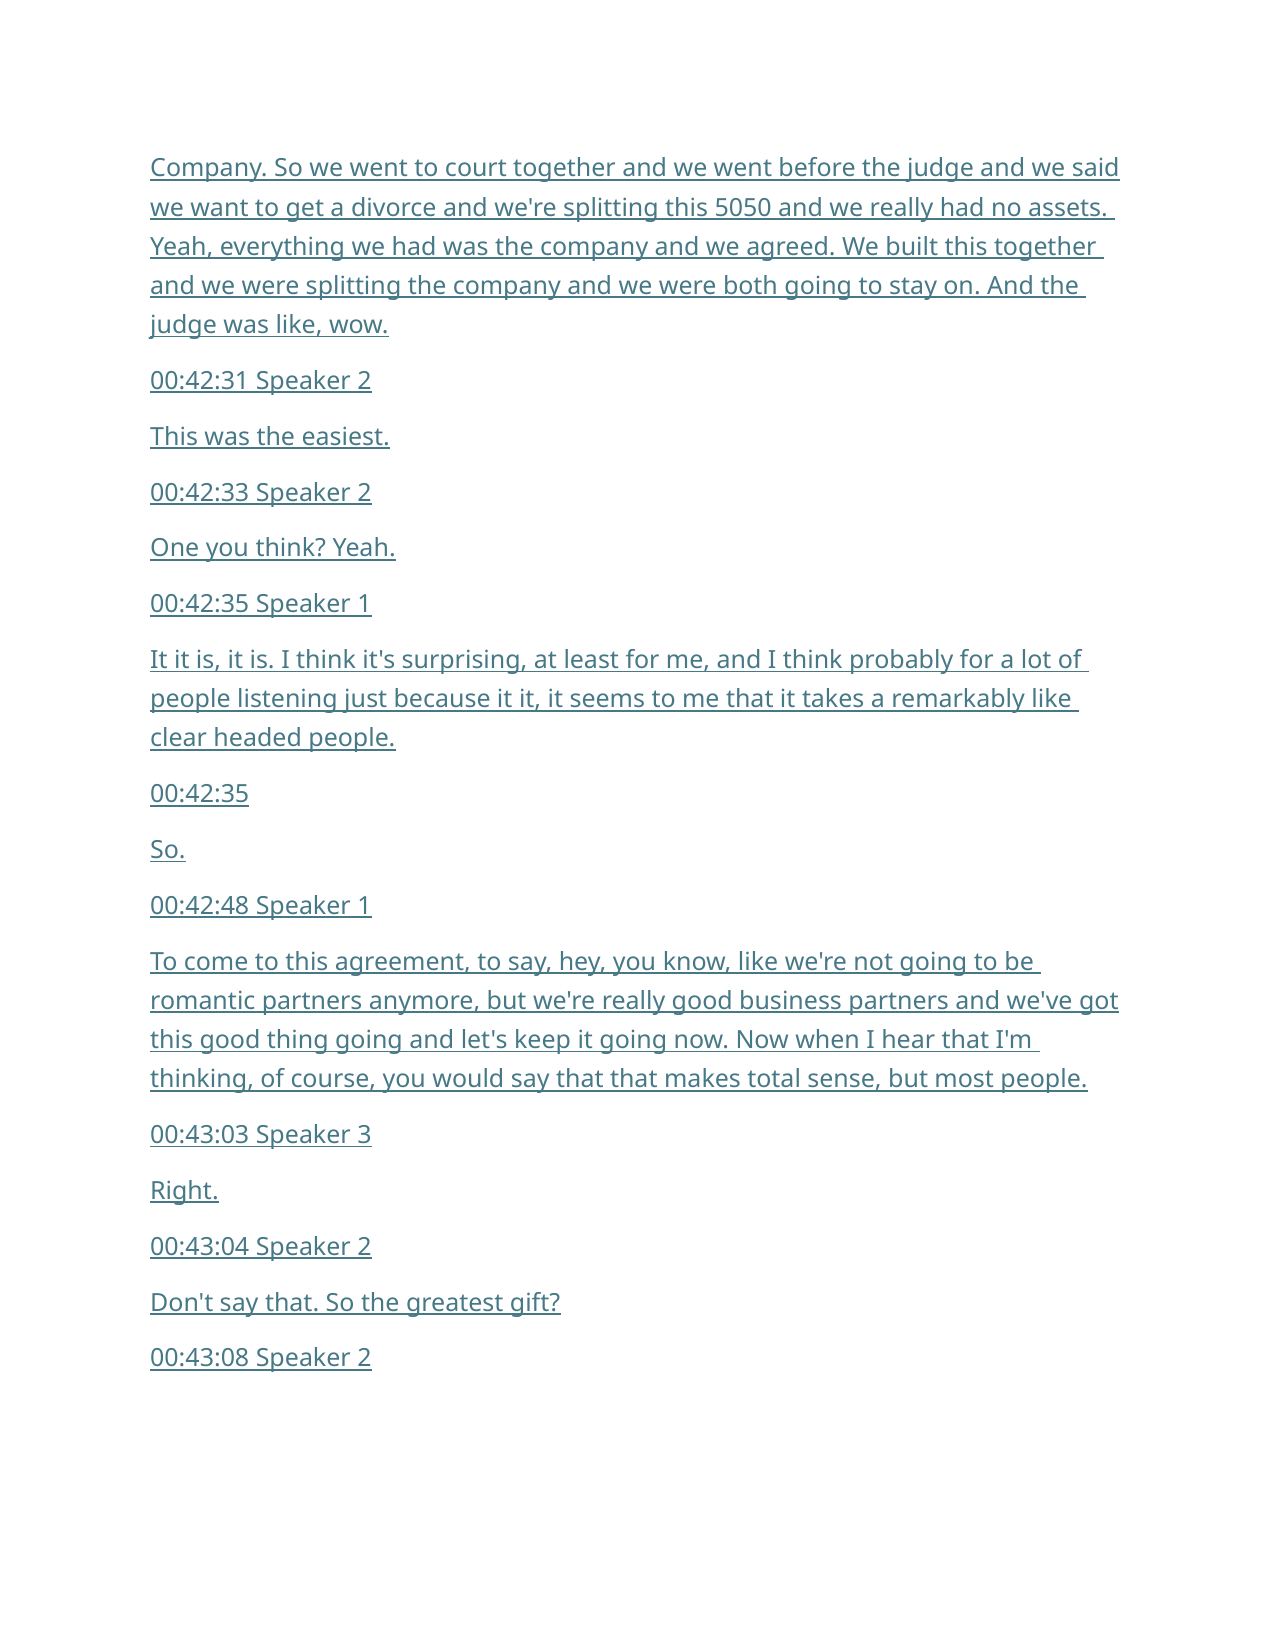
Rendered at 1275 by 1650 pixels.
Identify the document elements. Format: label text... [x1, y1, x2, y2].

text So. [150, 832, 1125, 866]
text 00:42:35 [150, 776, 1125, 810]
text 00:42:35 Speaker 1 [150, 586, 1125, 620]
text 00:43:08 Speaker 2 [150, 1340, 1125, 1374]
text To come to this agreement, to say, hey, you know, like we're not going to be romantic partners anymore, but we're really good business partners and we've got this good thing going and let's keep it going now. Now when I hear that I'm thinking, of course, you would say that that makes total sense, but most people. [150, 943, 1125, 1095]
text Don't say that. So the greatest gift? [150, 1284, 1125, 1318]
text 00:43:03 Speaker 3 [150, 1117, 1125, 1151]
text Company. So we went to court together and we went before the judge and we said we want to get a divorce and we're splitting this 5050 and we really had no assets. Yeah, everything we had was the company and we agreed. We built this together and we were splitting the company and we were both going to stay on. And the judge was like, wow. [150, 150, 1125, 341]
text One you think? Yeah. [150, 530, 1125, 564]
text This was the easiest. [150, 418, 1125, 452]
text 00:42:31 Speaker 2 [150, 362, 1125, 397]
text 00:42:33 Speaker 2 [150, 474, 1125, 508]
text It it is, it is. I think it's surprising, at least for me, and I think probably for a lot of people listening just because it it, it seems to me that it takes a remarkably like clear headed people. [150, 642, 1125, 754]
text 00:43:04 Speaker 2 [150, 1228, 1125, 1262]
text 00:42:48 Speaker 1 [150, 887, 1125, 922]
text Right. [150, 1172, 1125, 1207]
